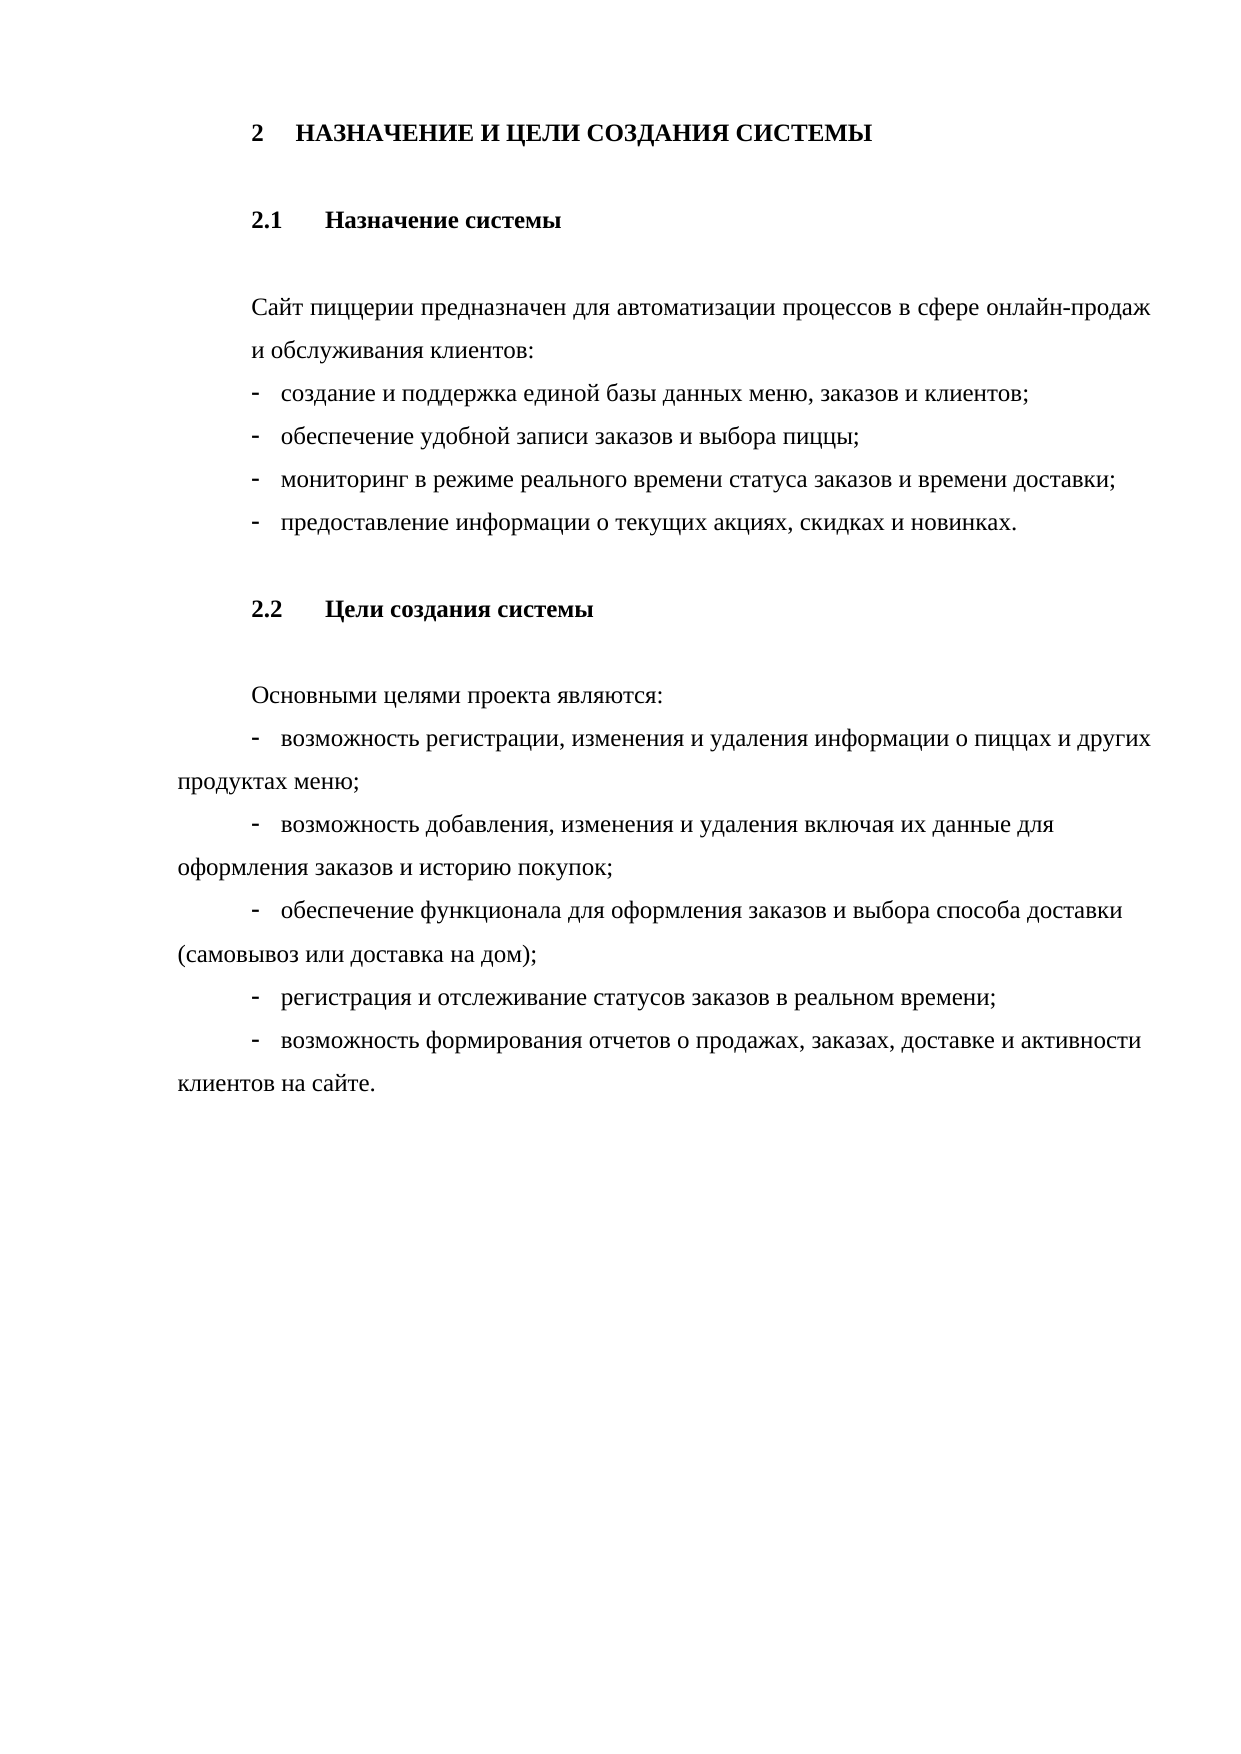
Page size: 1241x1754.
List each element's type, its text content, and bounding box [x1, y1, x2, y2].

list возможность добавления, изменения и удаления включая их данные для оформления заказов и историю покупок; [177, 809, 1152, 881]
list создание и поддержка единой базы данных меню, заказов и клиентов; [177, 378, 1152, 407]
text Основными целями проекта являются: [177, 680, 1152, 709]
list возможность регистрации, изменения и удаления информации о пиццах и других продуктах меню; [177, 723, 1152, 795]
list предоставление информации о текущих акциях, скидках и новинках. [177, 507, 1152, 536]
list мониторинг в режиме реального времени статуса заказов и времени доставки; [177, 464, 1152, 493]
list возможность формирования отчетов о продажах, заказах, доставке и активности клиентов на сайте. [177, 1025, 1152, 1097]
list обеспечение удобной записи заказов и выбора пиццы; [177, 421, 1152, 450]
list регистрация и отслеживание статусов заказов в реальном времени; [177, 982, 1152, 1011]
text Сайт пиццерии предназначен для автоматизации процессов в сфере онлайн-продаж и обслуживания клиентов: [251, 292, 1152, 364]
list обеспечение функционала для оформления заказов и выбора способа доставки (самовывоз или доставка на дом); [177, 896, 1152, 967]
list Цели создания системы [177, 594, 1152, 622]
list НАЗНАЧЕНИЕ И ЦЕЛИ СОЗДАНИЯ СИСТЕМЫ [177, 118, 1152, 147]
list Назначение системы [177, 205, 1152, 233]
